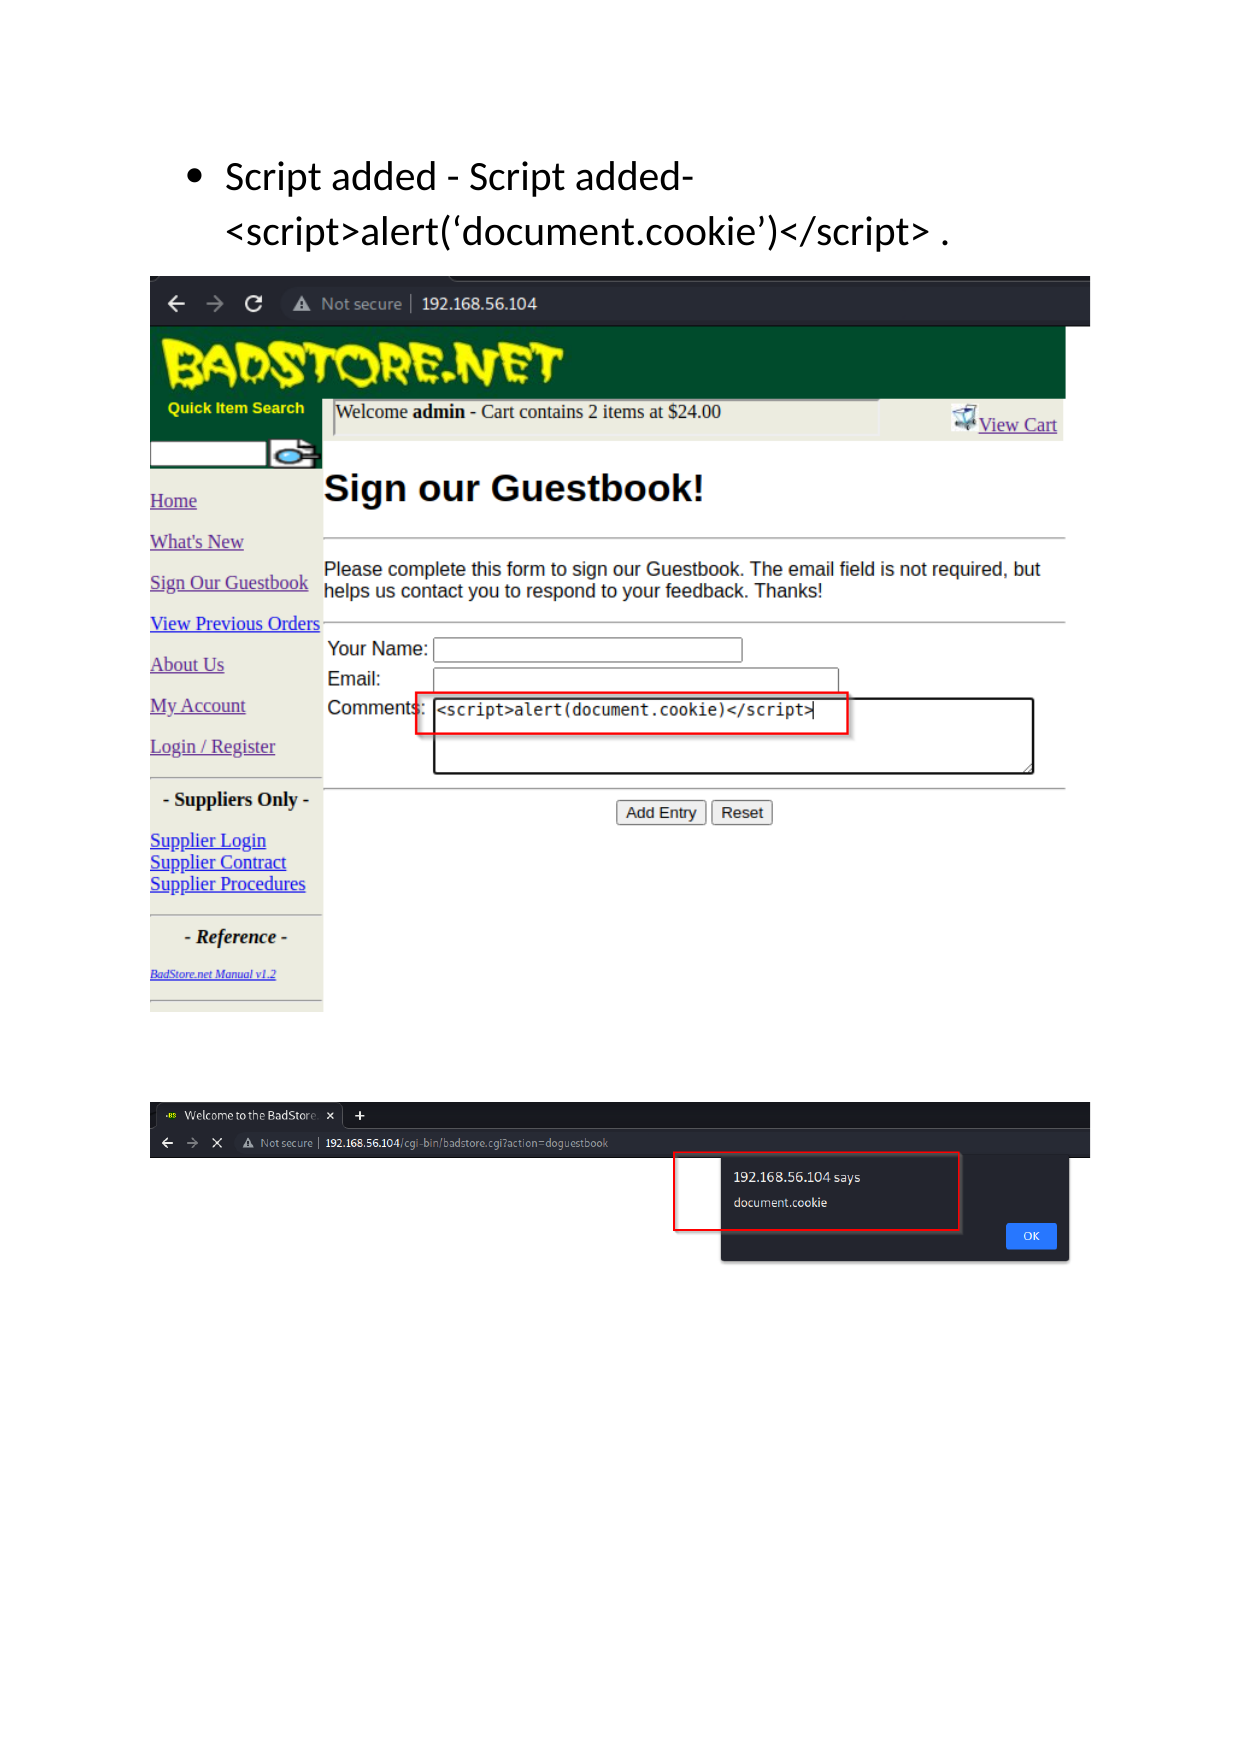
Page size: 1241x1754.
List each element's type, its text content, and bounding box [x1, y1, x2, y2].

picture [150, 1102, 1091, 1338]
picture [150, 276, 1091, 1012]
list Script added - Script added- <script>alert(‘document.cookie’)</script> . [187, 150, 1090, 256]
